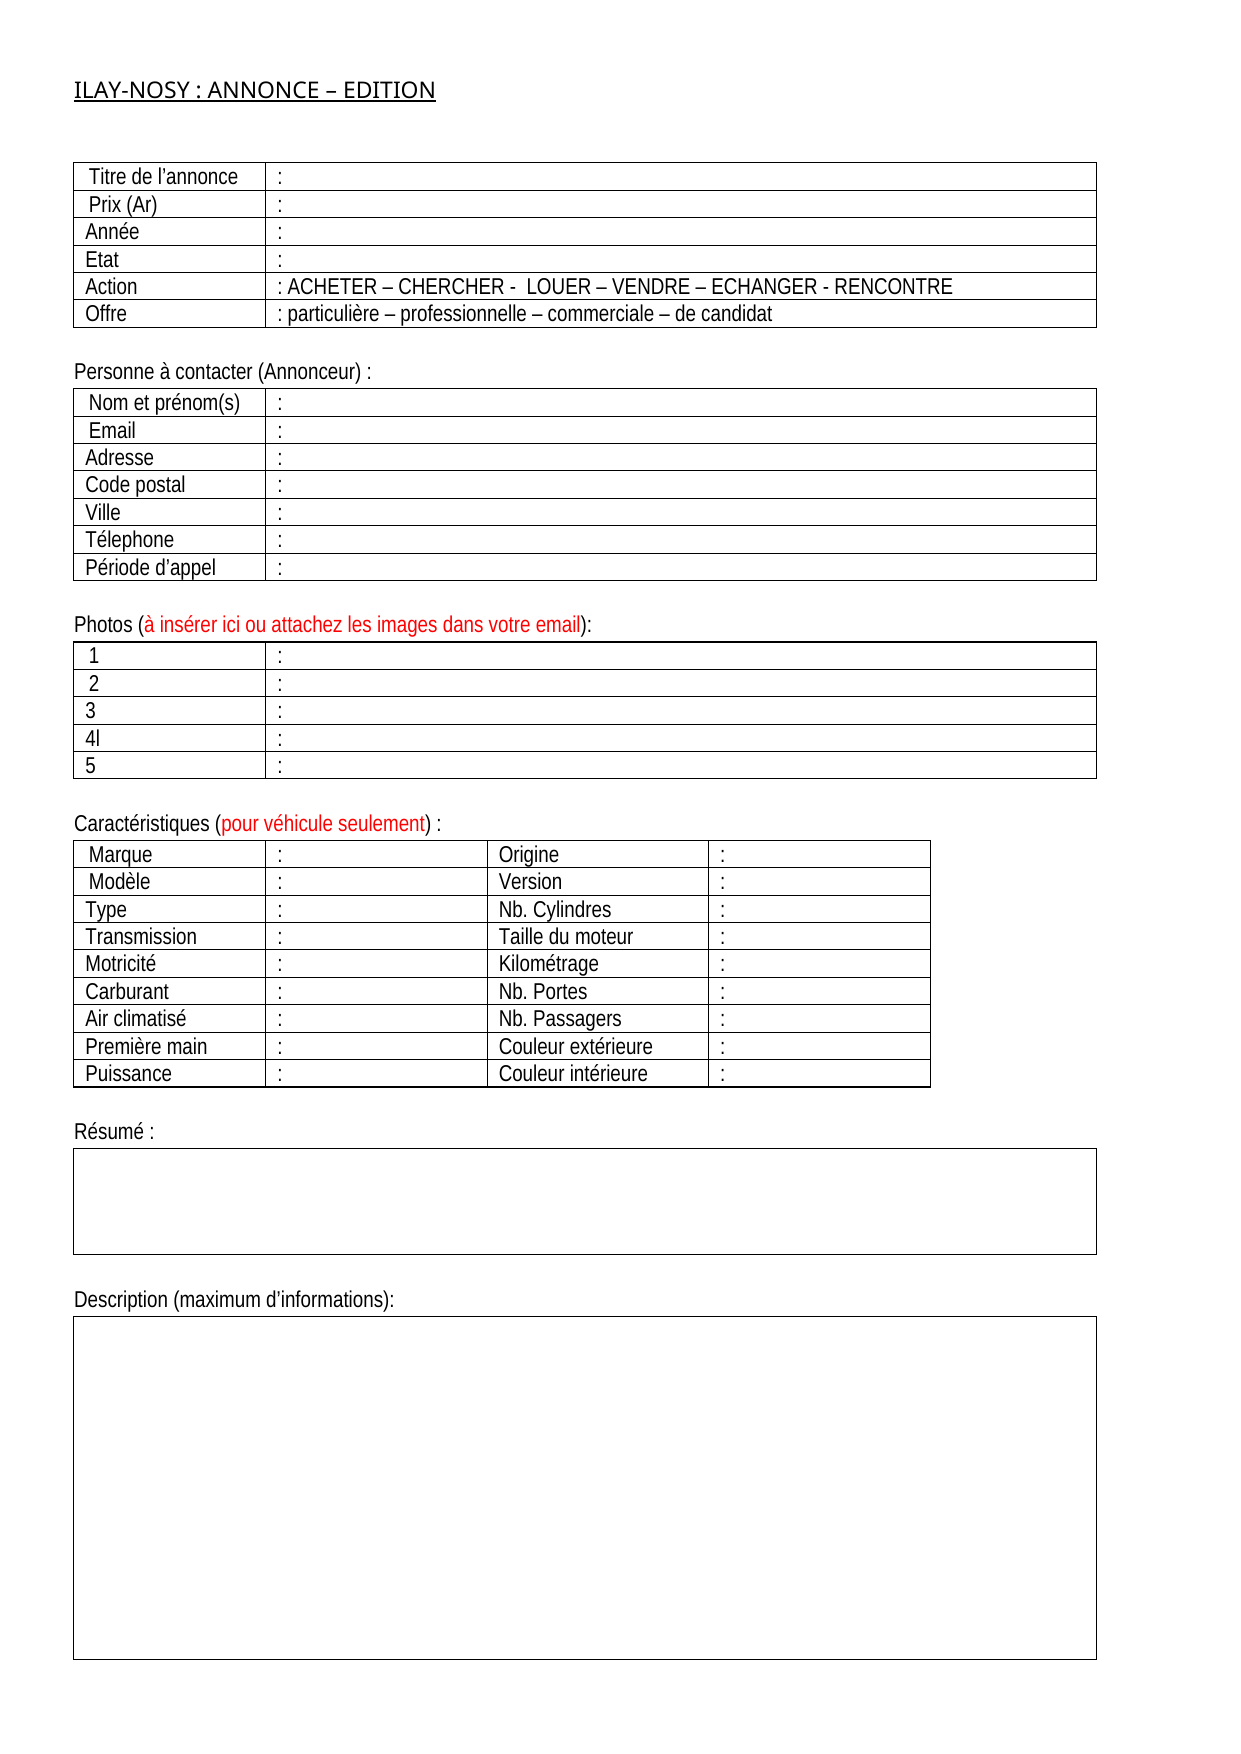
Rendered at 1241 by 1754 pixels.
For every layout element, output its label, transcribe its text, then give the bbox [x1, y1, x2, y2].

table_cell : [266, 471, 1096, 498]
table_header Origine [488, 841, 708, 867]
table_header : [266, 643, 1096, 669]
table_cell Télephone [74, 526, 265, 552]
table_cell Taille du moteur [488, 923, 708, 949]
table_cell Motricité [74, 950, 265, 977]
table_cell Transmission [74, 923, 265, 949]
table_cell : [266, 923, 487, 949]
table_cell 3 [74, 697, 265, 723]
table_header [74, 1149, 1096, 1254]
table_header : [266, 389, 1096, 416]
table_cell : [266, 1005, 487, 1032]
table_cell : [709, 1060, 930, 1086]
table_cell Air climatisé [74, 1005, 265, 1032]
table_cell : [266, 246, 1096, 272]
table_cell : [266, 554, 1096, 580]
table_header : [266, 163, 1096, 190]
table_cell Offre [74, 300, 265, 327]
table_cell Période d’appel [74, 554, 265, 580]
table_cell Première main [74, 1033, 265, 1059]
table_cell : [266, 499, 1096, 525]
table_cell 4l [74, 725, 265, 751]
table_cell : [266, 725, 1096, 751]
table_cell : [266, 1033, 487, 1059]
text Caractéristiques (pour véhicule seulement) : [74, 779, 1093, 836]
table_cell : [709, 868, 930, 894]
table_cell Nb. Portes [488, 978, 708, 1004]
table_cell Action [74, 273, 265, 299]
text Photos (à insérer ici ou attachez les images dans votre email): [74, 581, 1093, 637]
table_header Nom et prénom(s) [74, 389, 265, 416]
table_cell : [266, 950, 487, 977]
table_cell : [266, 191, 1096, 217]
table_cell : [266, 218, 1096, 244]
table_cell : [709, 1005, 930, 1032]
table_cell : [709, 978, 930, 1004]
table_cell Email [74, 417, 265, 443]
table_cell : [266, 868, 487, 894]
table_cell Kilométrage [488, 950, 708, 977]
table_cell : [266, 670, 1096, 696]
table_cell 5 [74, 752, 265, 778]
table_cell Adresse [74, 444, 265, 470]
text Personne à contacter (Annonceur) : [74, 328, 1093, 384]
table_header 1 [74, 643, 265, 669]
table_cell : [709, 923, 930, 949]
table_cell Couleur intérieure [488, 1060, 708, 1086]
table_cell : [266, 444, 1096, 470]
table_cell Code postal [74, 471, 265, 498]
table_cell Année [74, 218, 265, 244]
table_header Titre de l’annonce [74, 163, 265, 190]
table_cell : [266, 1060, 487, 1086]
table_cell Ville [74, 499, 265, 525]
table_cell Nb. Passagers [488, 1005, 708, 1032]
table_cell Carburant [74, 978, 265, 1004]
table_cell : particulière – professionnelle – commerciale – de candidat [266, 300, 1096, 327]
table_cell : ACHETER – CHERCHER - LOUER – VENDRE – ECHANGER - RENCONTRE [266, 273, 1096, 299]
table_cell : [709, 1033, 930, 1059]
table_header [74, 1317, 1096, 1659]
table_cell Type [74, 896, 265, 922]
table_cell Etat [74, 246, 265, 272]
table_header : [709, 841, 930, 867]
text ILAY-NOSY : ANNONCE – EDITION [74, 74, 1093, 137]
text Résumé : [74, 1087, 1093, 1144]
text Description (maximum d’informations): [74, 1255, 1093, 1312]
table_cell Version [488, 868, 708, 894]
table_cell Nb. Cylindres [488, 896, 708, 922]
table_cell : [266, 417, 1096, 443]
table_cell : [266, 896, 487, 922]
table_cell : [266, 697, 1096, 723]
table_cell : [709, 896, 930, 922]
table_cell Modèle [74, 868, 265, 894]
table_cell : [266, 752, 1096, 778]
table_header : [266, 841, 487, 867]
table_header Marque [74, 841, 265, 867]
table_cell : [709, 950, 930, 977]
table_cell : [266, 526, 1096, 552]
table_cell 2 [74, 670, 265, 696]
table_cell Prix (Ar) [74, 191, 265, 217]
table_cell Puissance [74, 1060, 265, 1086]
table_cell Couleur extérieure [488, 1033, 708, 1059]
table_cell : [266, 978, 487, 1004]
